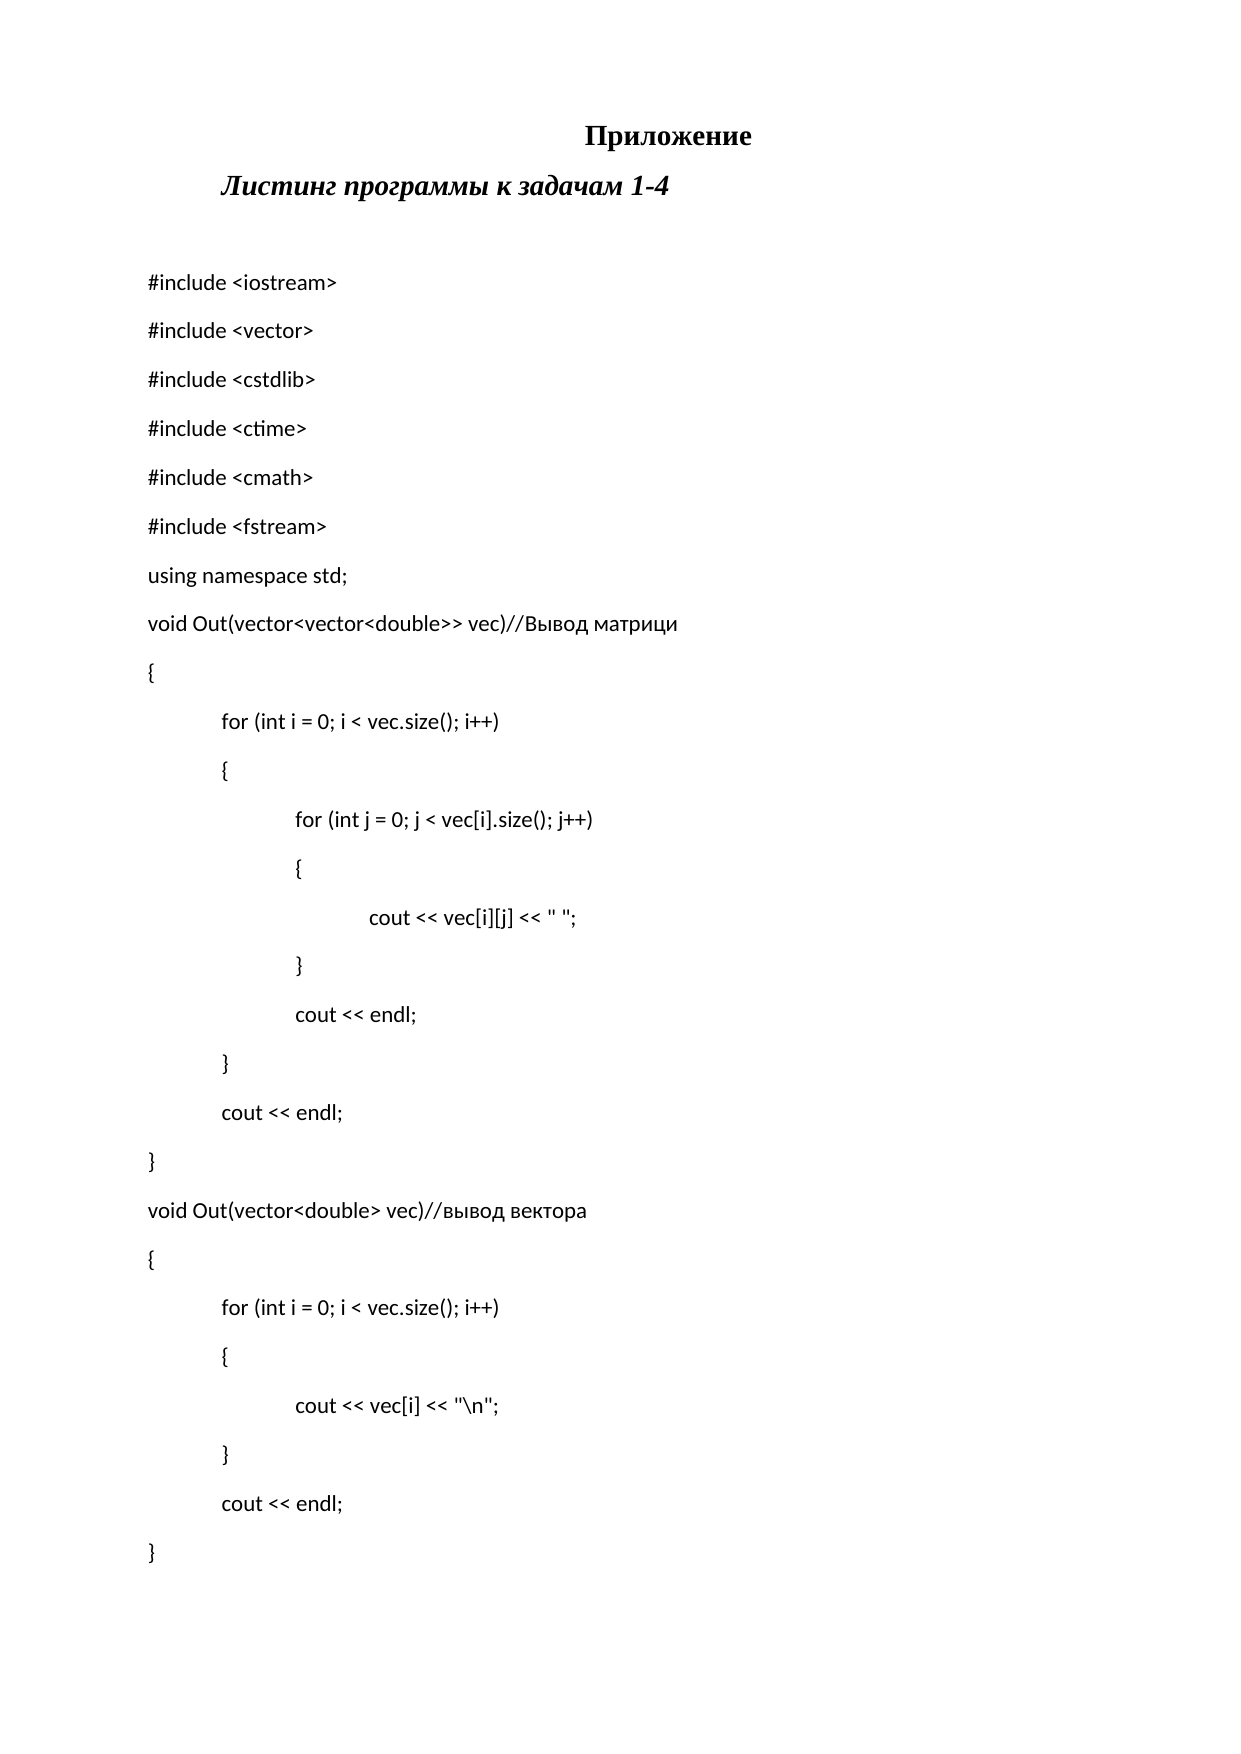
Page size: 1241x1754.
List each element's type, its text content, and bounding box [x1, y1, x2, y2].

text #include <cmath> [148, 463, 1152, 491]
text for (int i = 0; i < vec.size(); i++) [148, 1293, 1152, 1322]
text for (int j = 0; j < vec[i].size(); j++) [148, 805, 1152, 833]
text cout << endl; [148, 1489, 1152, 1517]
text #include <fstream> [148, 512, 1152, 540]
text Приложение [185, 118, 1152, 152]
text } [148, 1049, 1152, 1077]
text for (int i = 0; i < vec.size(); i++) [148, 707, 1152, 735]
text cout << endl; [148, 1000, 1152, 1028]
text cout << vec[i] << "\n"; [148, 1391, 1152, 1419]
text } [148, 952, 1152, 979]
text { [148, 756, 1152, 784]
text void Out(vector<vector<double>> vec)//Вывод матрици [148, 609, 1152, 638]
text } [148, 1538, 1152, 1566]
text } [148, 1440, 1152, 1468]
text Листинг программы к задачам 1-4 [185, 168, 1152, 202]
text #include <iostream> [148, 268, 1152, 296]
text #include <ctime> [148, 414, 1152, 442]
text using namespace std; [148, 561, 1152, 589]
text { [148, 1342, 1152, 1370]
text cout << endl; [148, 1098, 1152, 1126]
text { [148, 854, 1152, 882]
text { [148, 1245, 1152, 1273]
text cout << vec[i][j] << " "; [148, 903, 1152, 931]
text void Out(vector<double> vec)//вывод вектора [148, 1196, 1152, 1224]
text #include <vector> [148, 316, 1152, 344]
text #include <cstdlib> [148, 365, 1152, 393]
text } [148, 1147, 1152, 1175]
text { [148, 658, 1152, 686]
